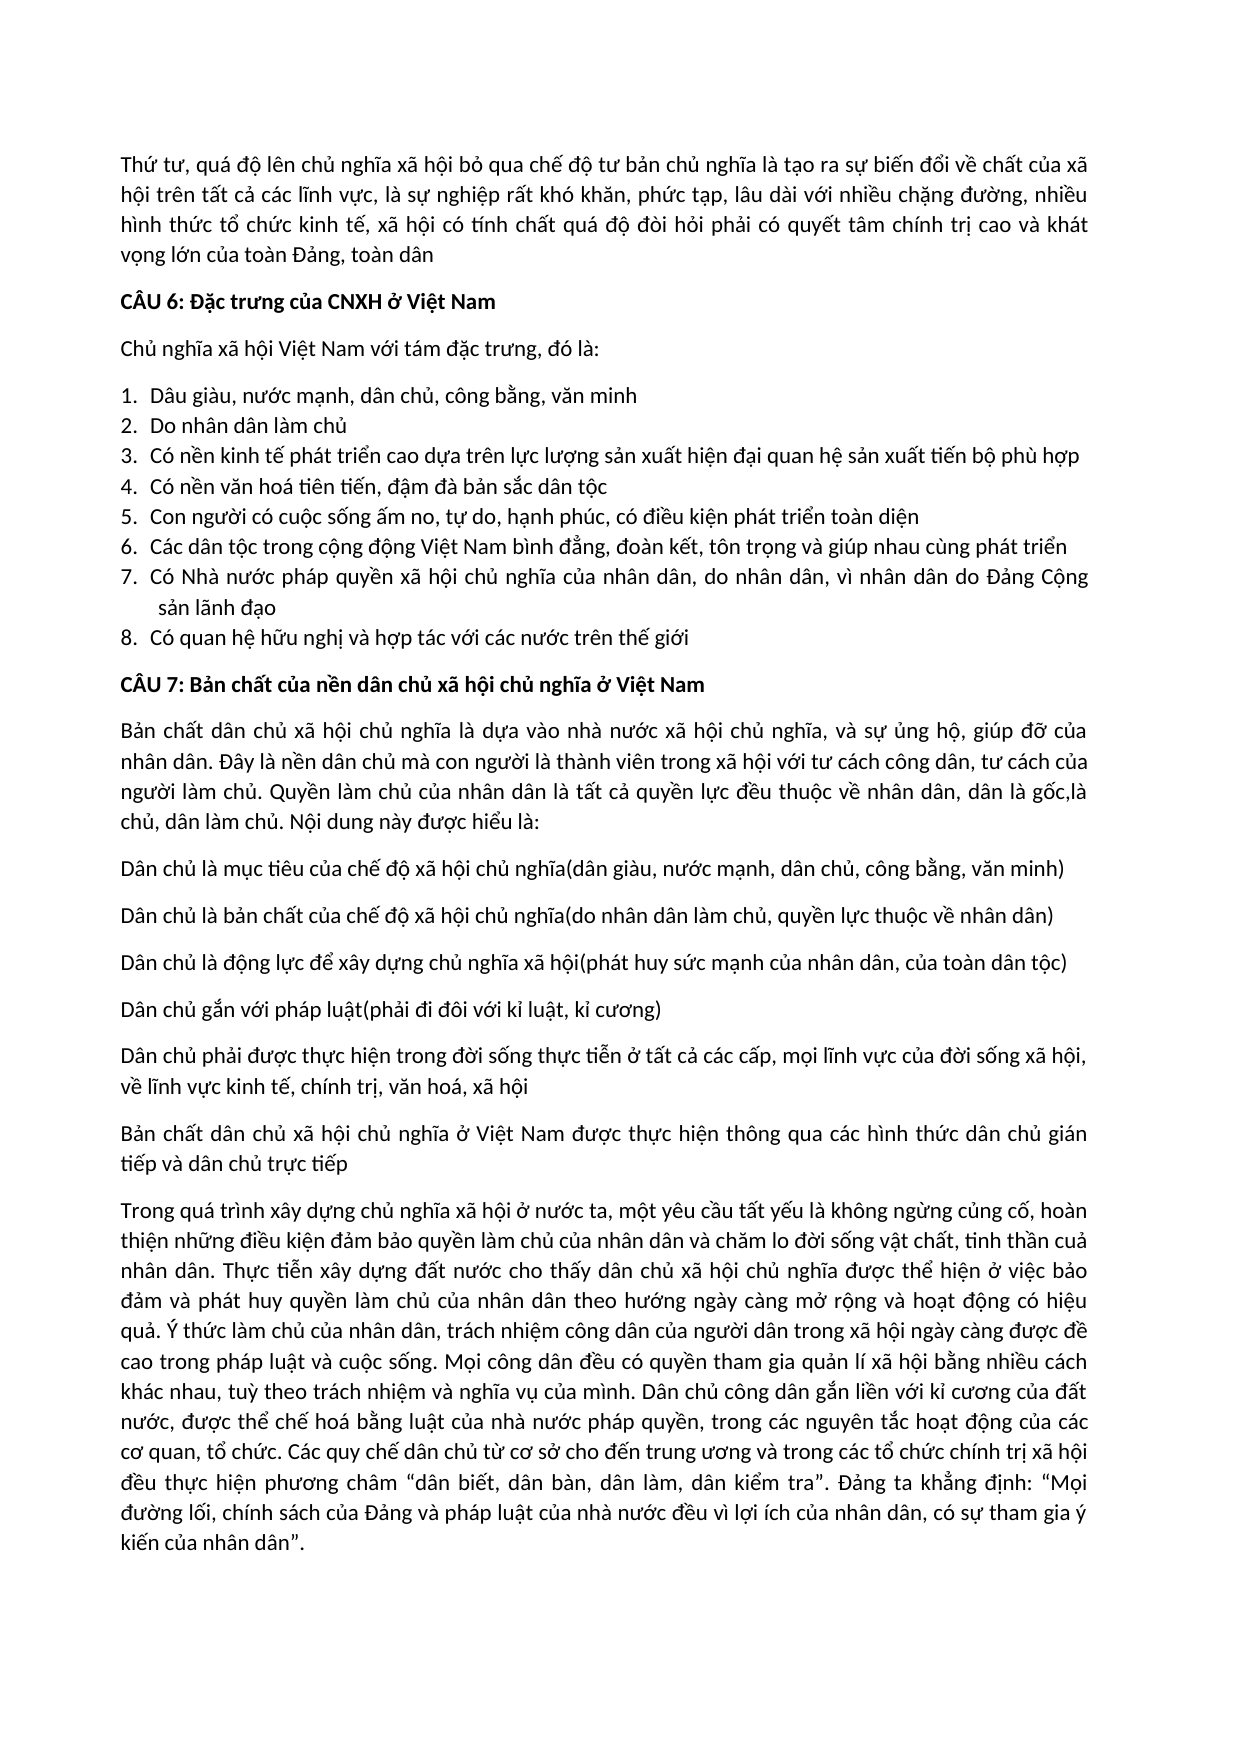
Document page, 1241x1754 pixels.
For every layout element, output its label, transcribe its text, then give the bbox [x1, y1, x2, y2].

text Dân chủ gắn với pháp luật(phải đi đôi với kỉ luật, kỉ cương) [120, 995, 1090, 1023]
text Bản chất dân chủ xã hội chủ nghĩa là dựa vào nhà nước xã hội chủ nghĩa, và sự ủng hộ, giúp đỡ của nhân dân. Đây là nền dân chủ mà con người là thành viên trong xã hội với tư cách công dân, tư cách của người làm chủ. Quyền làm chủ của nhân dân là tất cả quyền lực đều thuộc về nhân dân, dân là gốc,là chủ, dân làm chủ. Nội dung này được hiểu là: [120, 717, 1090, 835]
list Các dân tộc trong cộng động Việt Nam bình đẳng, đoàn kết, tôn trọng và giúp nhau cùng phát triển [120, 532, 1090, 560]
list Dâu giàu, nước mạnh, dân chủ, công bằng, văn minh [120, 381, 1090, 409]
text Dân chủ là mục tiêu của chế độ xã hội chủ nghĩa(dân giàu, nước mạnh, dân chủ, công bằng, văn minh) [120, 854, 1090, 882]
text Dân chủ phải được thực hiện trong đời sống thực tiễn ở tất cả các cấp, mọi lĩnh vực của đời sống xã hội, về lĩnh vực kinh tế, chính trị, văn hoá, xã hội [120, 1042, 1090, 1100]
list Do nhân dân làm chủ [120, 411, 1090, 439]
text Dân chủ là động lực để xây dựng chủ nghĩa xã hội(phát huy sức mạnh của nhân dân, của toàn dân tộc) [120, 948, 1090, 976]
text CÂU 7: Bản chất của nền dân chủ xã hội chủ nghĩa ở Việt Nam [120, 670, 1090, 698]
text Chủ nghĩa xã hội Việt Nam với tám đặc trưng, đó là: [120, 334, 1090, 362]
text Dân chủ là bản chất của chế độ xã hội chủ nghĩa(do nhân dân làm chủ, quyền lực thuộc về nhân dân) [120, 901, 1090, 929]
text Bản chất dân chủ xã hội chủ nghĩa ở Việt Nam được thực hiện thông qua các hình thức dân chủ gián tiếp và dân chủ trực tiếp [120, 1119, 1090, 1177]
text Thứ tư, quá độ lên chủ nghĩa xã hội bỏ qua chế độ tư bản chủ nghĩa là tạo ra sự biến đổi về chất của xã hội trên tất cả các lĩnh vực, là sự nghiệp rất khó khăn, phức tạp, lâu dài với nhiều chặng đường, nhiều hình thức tổ chức kinh tế, xã hội có tính chất quá độ đòi hỏi phải có quyết tâm chính trị cao và khát vọng lớn của toàn Đảng, toàn dân [120, 150, 1090, 269]
list Có quan hệ hữu nghị và hợp tác với các nước trên thế giới [120, 623, 1090, 651]
text CÂU 6: Đặc trưng của CNXH ở Việt Nam [120, 287, 1090, 316]
list Có nền kinh tế phát triển cao dựa trên lực lượng sản xuất hiện đại quan hệ sản xuất tiến bộ phù hợp [120, 442, 1090, 470]
list Có nền văn hoá tiên tiến, đậm đà bản sắc dân tộc [120, 472, 1090, 500]
list Con người có cuộc sống ấm no, tự do, hạnh phúc, có điều kiện phát triển toàn diện [120, 502, 1090, 530]
list Có Nhà nước pháp quyền xã hội chủ nghĩa của nhân dân, do nhân dân, vì nhân dân do Đảng Cộng sản lãnh đạo [120, 562, 1090, 621]
text Trong quá trình xây dựng chủ nghĩa xã hội ở nước ta, một yêu cầu tất yếu là không ngừng củng cố, hoàn thiện những điều kiện đảm bảo quyền làm chủ của nhân dân và chăm lo đời sống vật chất, tinh thần cuả nhân dân. Thực tiễn xây dựng đất nước cho thấy dân chủ xã hội chủ nghĩa được thể hiện ở việc bảo đảm và phát huy quyền làm chủ của nhân dân theo hướng ngày càng mở rộng và hoạt động có hiệu quả. Ý thức làm chủ của nhân dân, trách nhiệm công dân của người dân trong xã hội ngày càng được đề cao trong pháp luật và cuộc sống. Mọi công dân đều có quyền tham gia quản lí xã hội bằng nhiều cách khác nhau, tuỳ theo trách nhiệm và nghĩa vụ của mình. Dân chủ công dân gắn liền với kỉ cương của đất nước, được thể chế hoá bằng luật của nhà nước pháp quyền, trong các nguyên tắc hoạt động của các cơ quan, tổ chức. Các quy chế dân chủ từ cơ sở cho đến trung ương và trong các tổ chức chính trị xã hội đều thực hiện phương châm “dân biết, dân bàn, dân làm, dân kiểm tra”. Đảng ta khẳng định: “Mọi đường lối, chính sách của Đảng và pháp luật của nhà nước đều vì lợi ích của nhân dân, có sự tham gia ý kiến của nhân dân”. [120, 1196, 1090, 1556]
